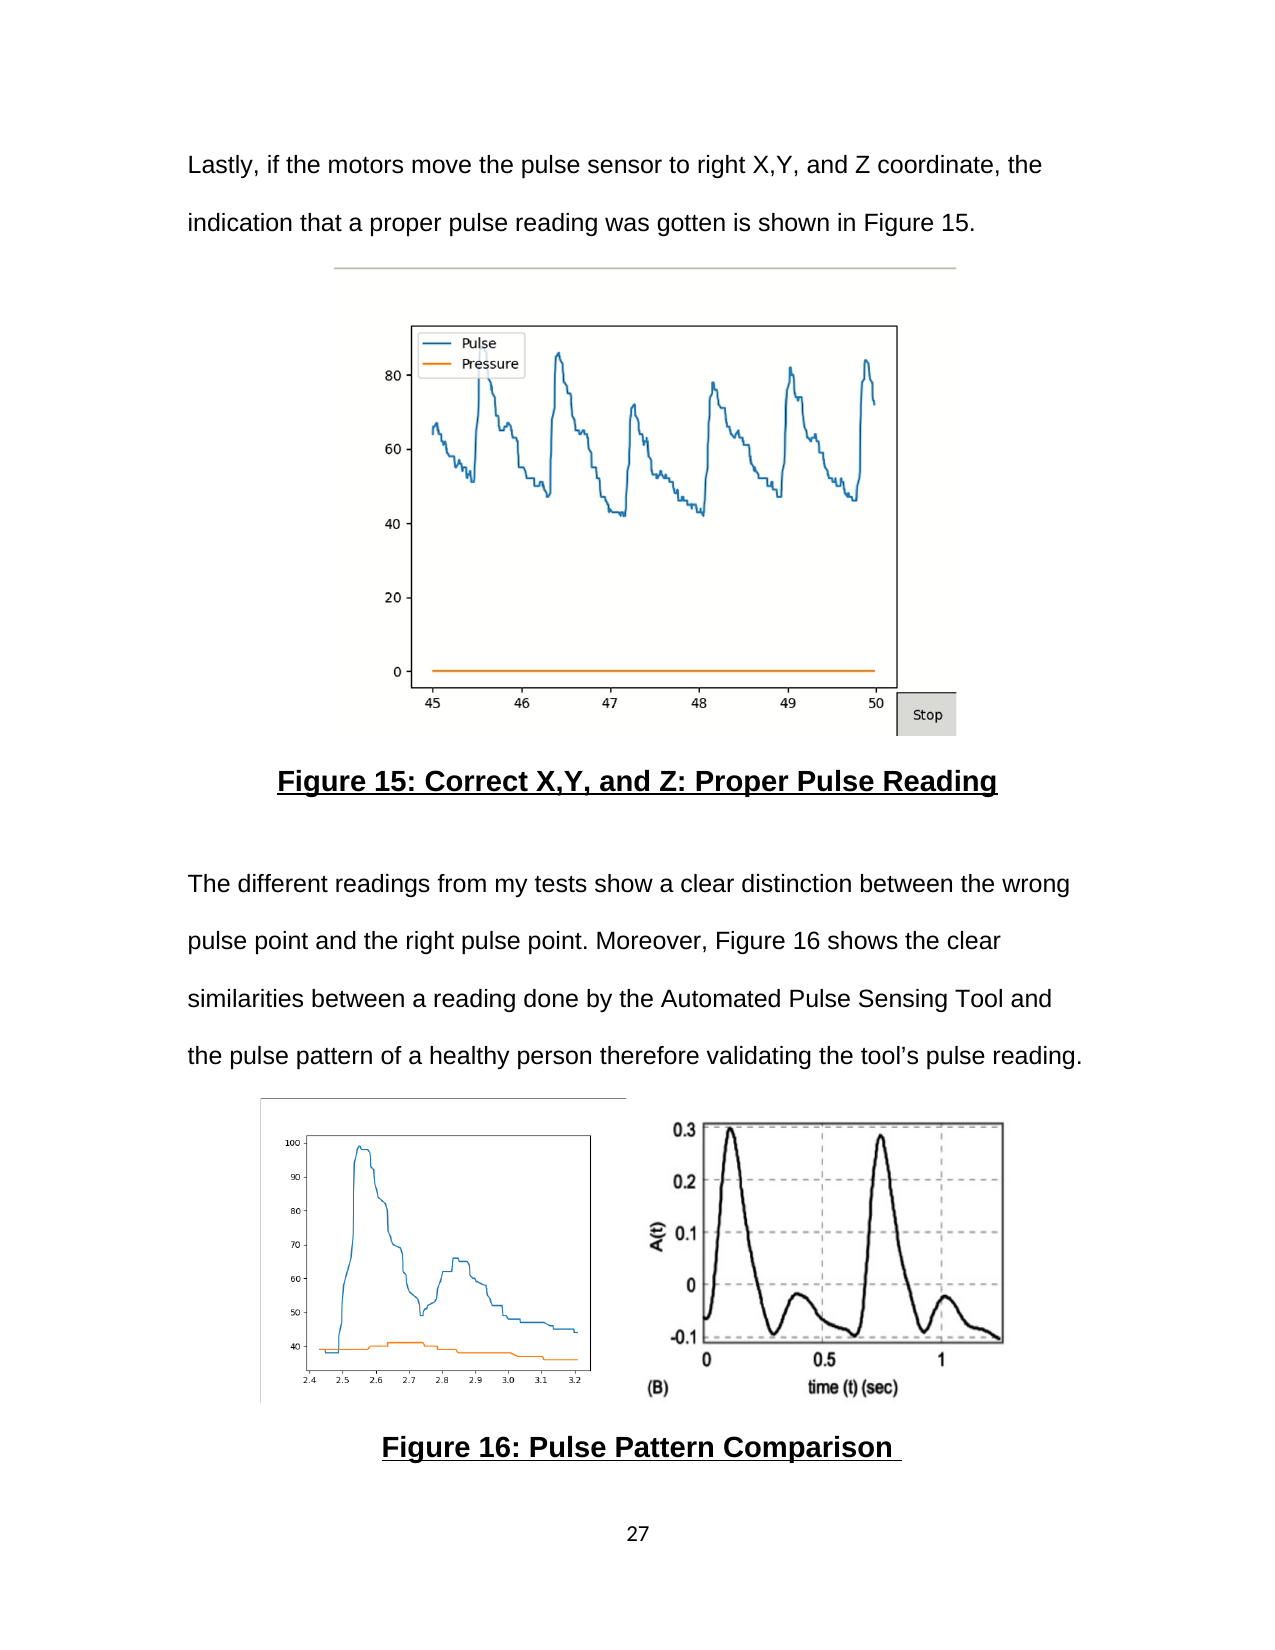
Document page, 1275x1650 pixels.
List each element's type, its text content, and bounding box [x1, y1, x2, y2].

text Figure 16: Pulse Pattern Comparison [187, 1431, 1087, 1464]
text The different readings from my tests show a clear distinction between the wrong pulse point and the right pulse point. Moreover, Figure 16 shows the clear similarities between a reading done by the Automated Pulse Sensing Tool and the pulse pattern of a healthy person therefore validating the tool’s pulse reading. [187, 869, 1087, 1070]
picture [260, 1098, 1015, 1403]
text Figure 15: Correct X,Y, and Z: Proper Pulse Reading [187, 764, 1087, 798]
text Lastly, if the motors move the pulse sensor to right X,Y, and Z coordinate, the indication that a proper pulse reading was gotten is shown in Figure 15. [187, 150, 1087, 236]
picture [334, 267, 957, 736]
